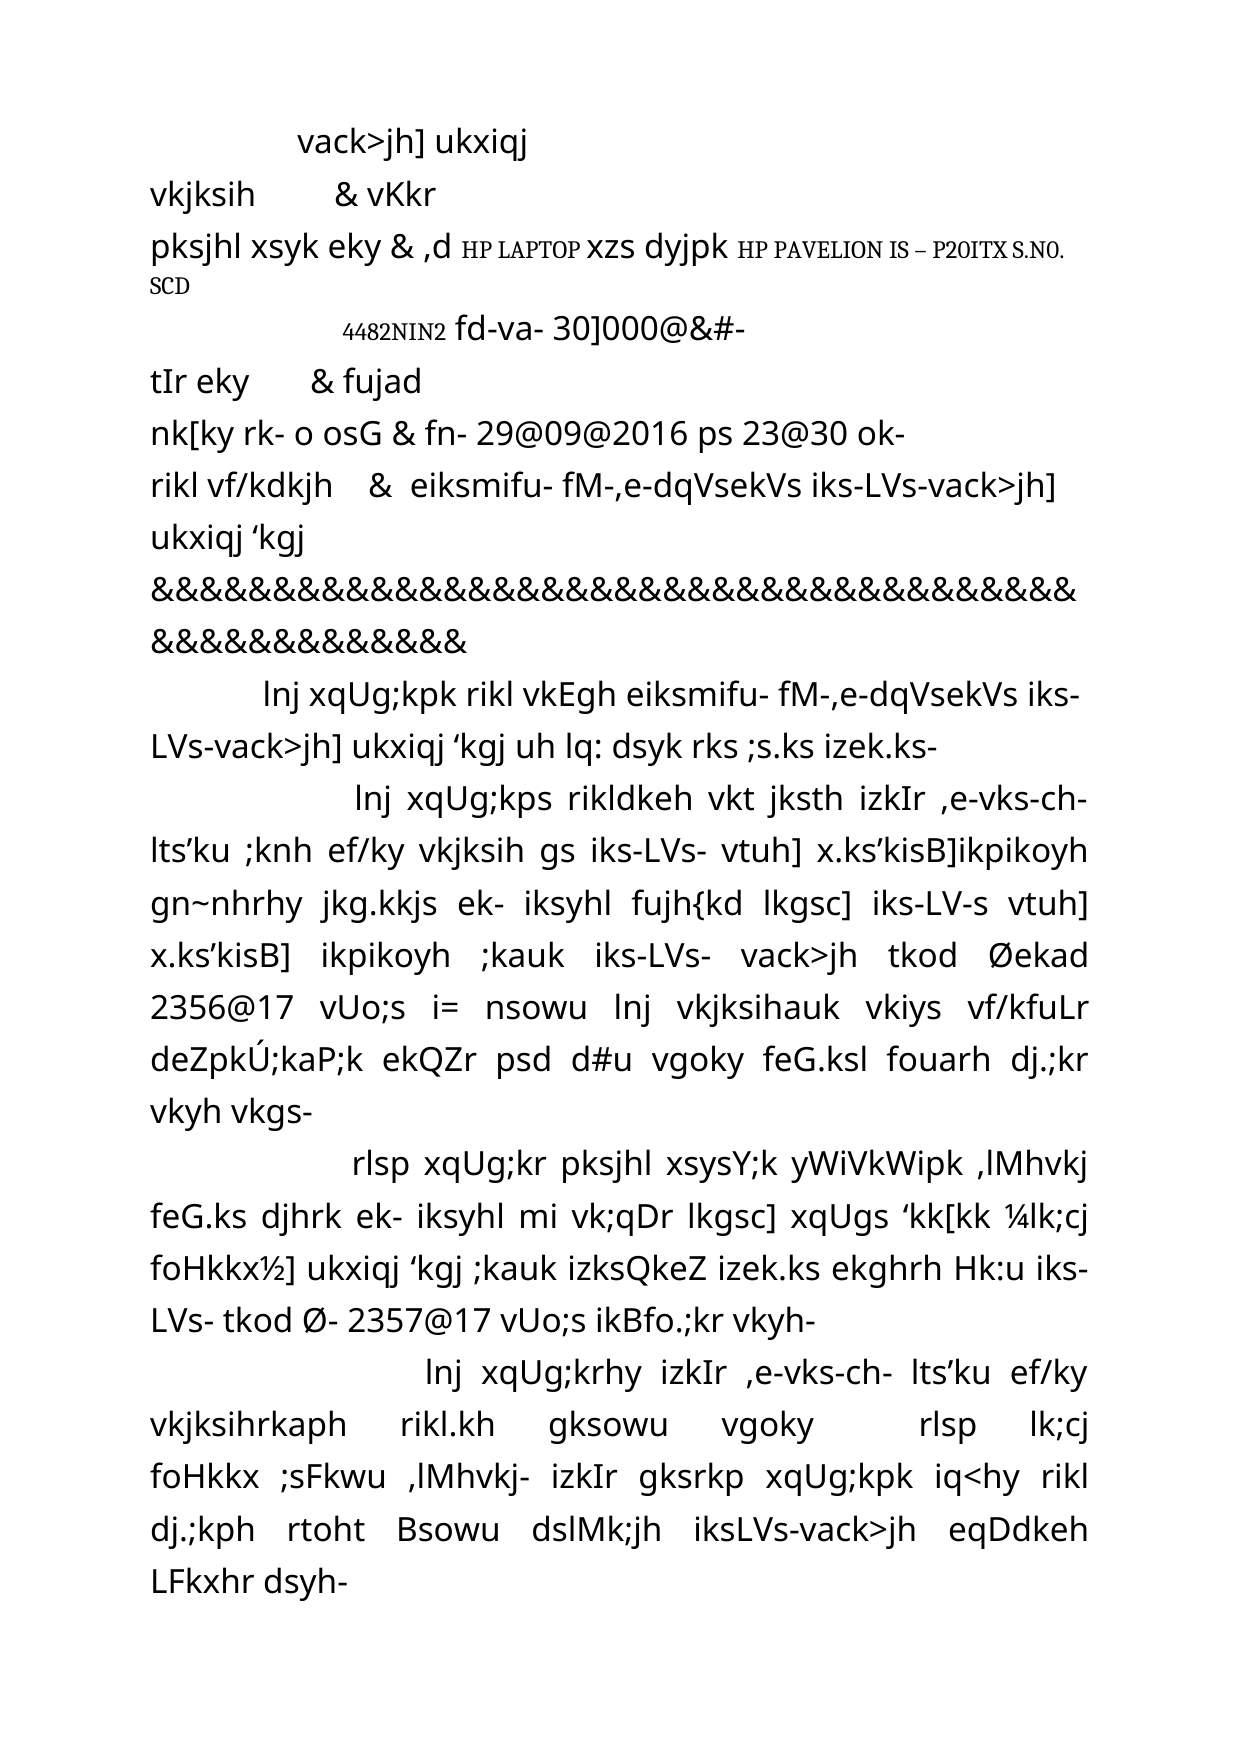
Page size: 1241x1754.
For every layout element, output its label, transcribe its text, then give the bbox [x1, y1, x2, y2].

text lnj xqUg;kps rikldkeh vkt jksth izkIr ,e-vks-ch- lts’ku ;knh ef/ky vkjksih gs iks-LVs- vtuh] x.ks’kisB]ikpikoyh gn~nhrhy jkg.kkjs ek- iksyhl fujh{kd lkgsc] iks-LV-s vtuh] x.ks’kisB] ikpikoyh ;kauk iks-LVs- vack>jh tkod Øekad 2356@17 vUo;s i= nsowu lnj vkjksihauk vkiys vf/kfuLr deZpkÚ;kaP;k ekQZr psd d#u vgoky feG.ksl fouarh dj.;kr vkyh vkgs- [150, 775, 1090, 1133]
text rlsp xqUg;kr pksjhl xsysY;k yWiVkWipk ,lMhvkj feG.ks djhrk ek- iksyhl mi vk;qDr lkgsc] xqUgs ‘kk[kk ¼lk;cj foHkkx½] ukxiqj ‘kgj ;kauk izksQkeZ izek.ks ekghrh Hk:u iks-LVs- tkod Ø- 2357@17 vUo;s ikBfo.;kr vkyh- [150, 1140, 1090, 1342]
text 4482NIN2 fd-va- 30]000@&#- [150, 305, 1090, 351]
text rikl vf/kdkjh & eiksmifu- fM-,e-dqVsekVs iks-LVs-vack>jh] ukxiqj ‘kgj [150, 462, 1090, 559]
text nk[ky rk- o osG & fn- 29@09@2016 ps 23@30 ok- [150, 409, 1090, 455]
text pksjhl xsyk eky & ,d HP LAPTOP xzs dyjpk HP PAVELION IS – P20ITX S.N0. SCD [150, 222, 1090, 301]
text &&&&&&&&&&&&&&&&&&&&&&&&&&&&&&&&&&&&&&&&&&&&&&&&&&& [150, 566, 1090, 664]
text vack>jh] ukxiqj [150, 118, 1090, 163]
text vkjksih & vKkr [150, 170, 1090, 216]
text tIr eky & fujad [150, 357, 1090, 403]
text lnj xqUg;kpk rikl vkEgh eiksmifu- fM-,e-dqVsekVs iks-LVs-vack>jh] ukxiqj ‘kgj uh lq: dsyk rks ;s.ks izek.ks- [150, 671, 1090, 768]
text lnj xqUg;krhy izkIr ,e-vks-ch- lts’ku ef/ky vkjksihrkaph rikl.kh gksowu vgoky rlsp lk;cj foHkkx ;sFkwu ,lMhvkj- izkIr gksrkp xqUg;kpk iq<hy rikl dj.;kph rtoht Bsowu dslMk;jh iksLVs-vack>jh eqDdkeh LFkxhr dsyh- [150, 1349, 1090, 1603]
